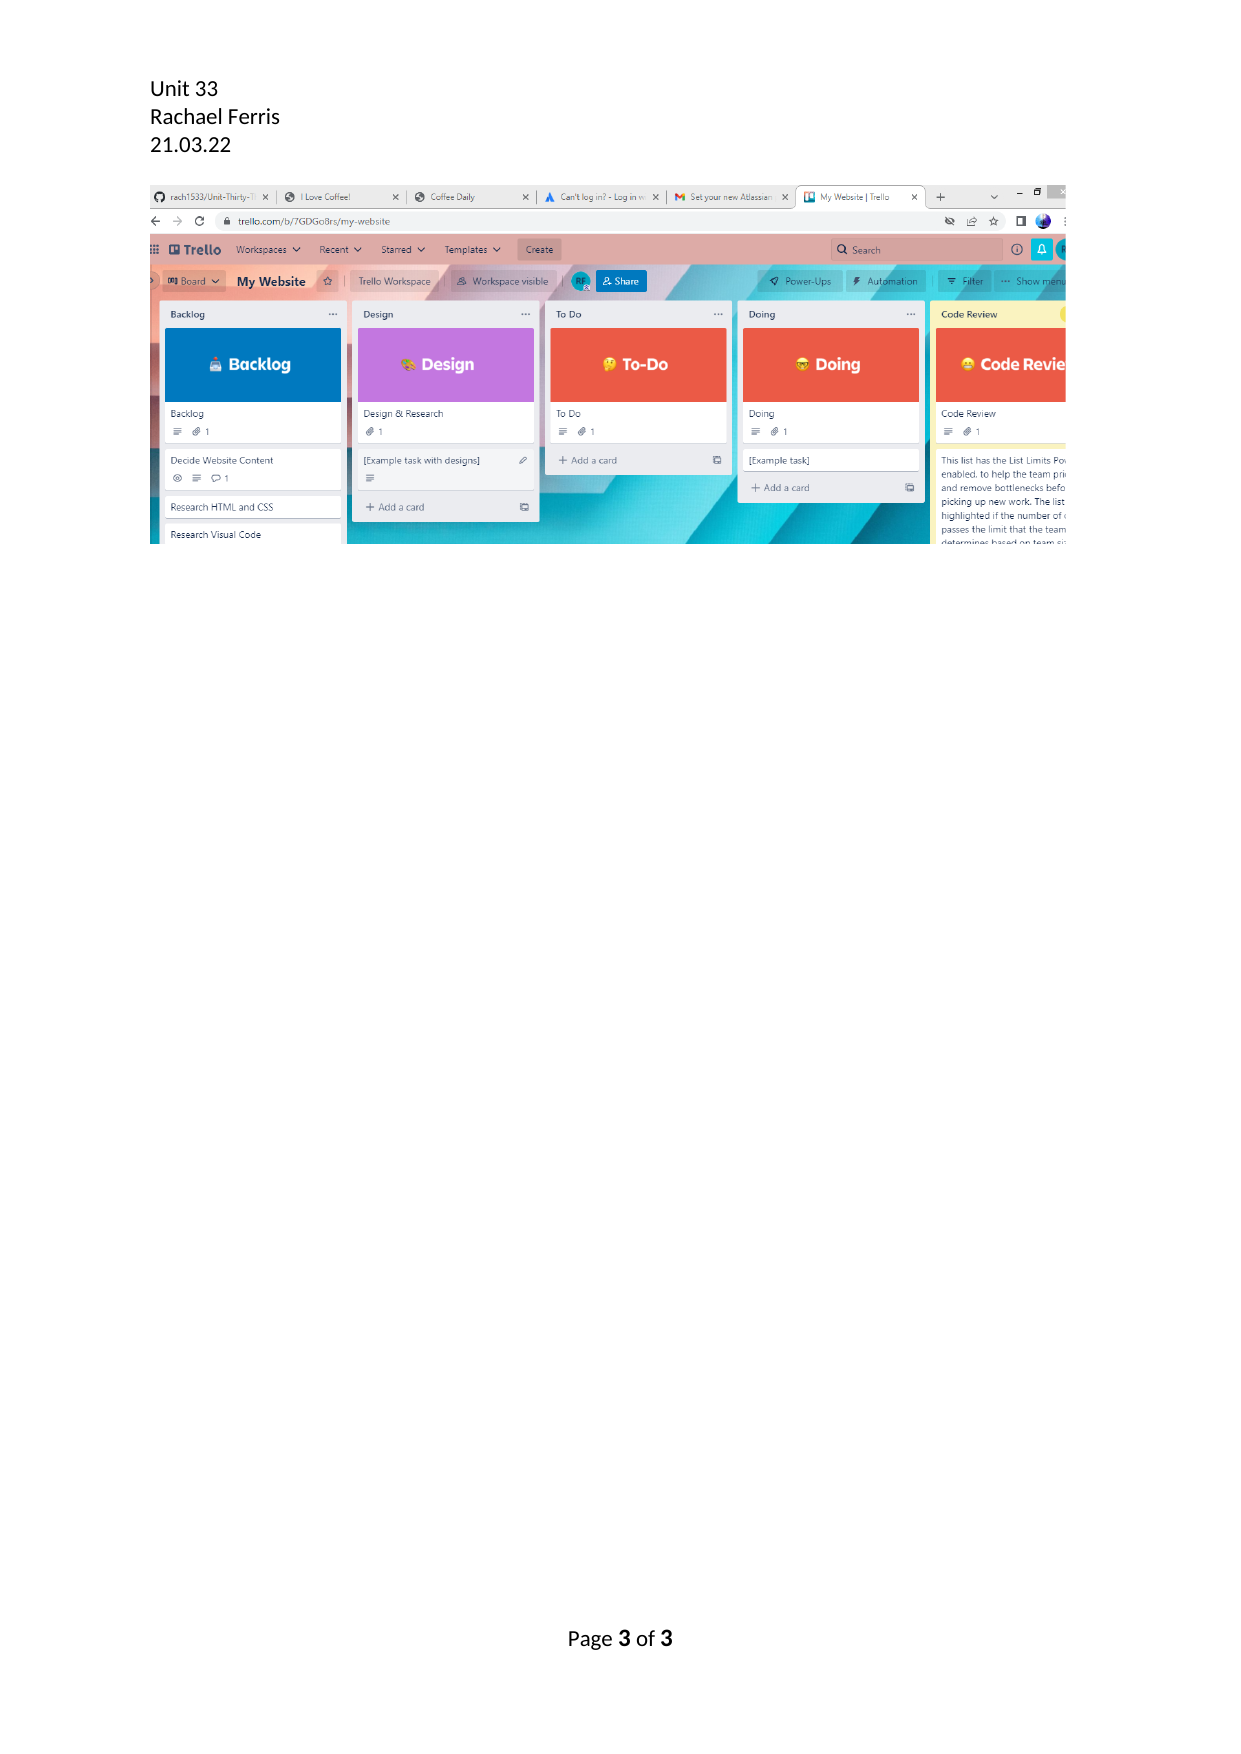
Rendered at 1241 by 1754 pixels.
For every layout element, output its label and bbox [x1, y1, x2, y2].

picture [150, 185, 1066, 544]
